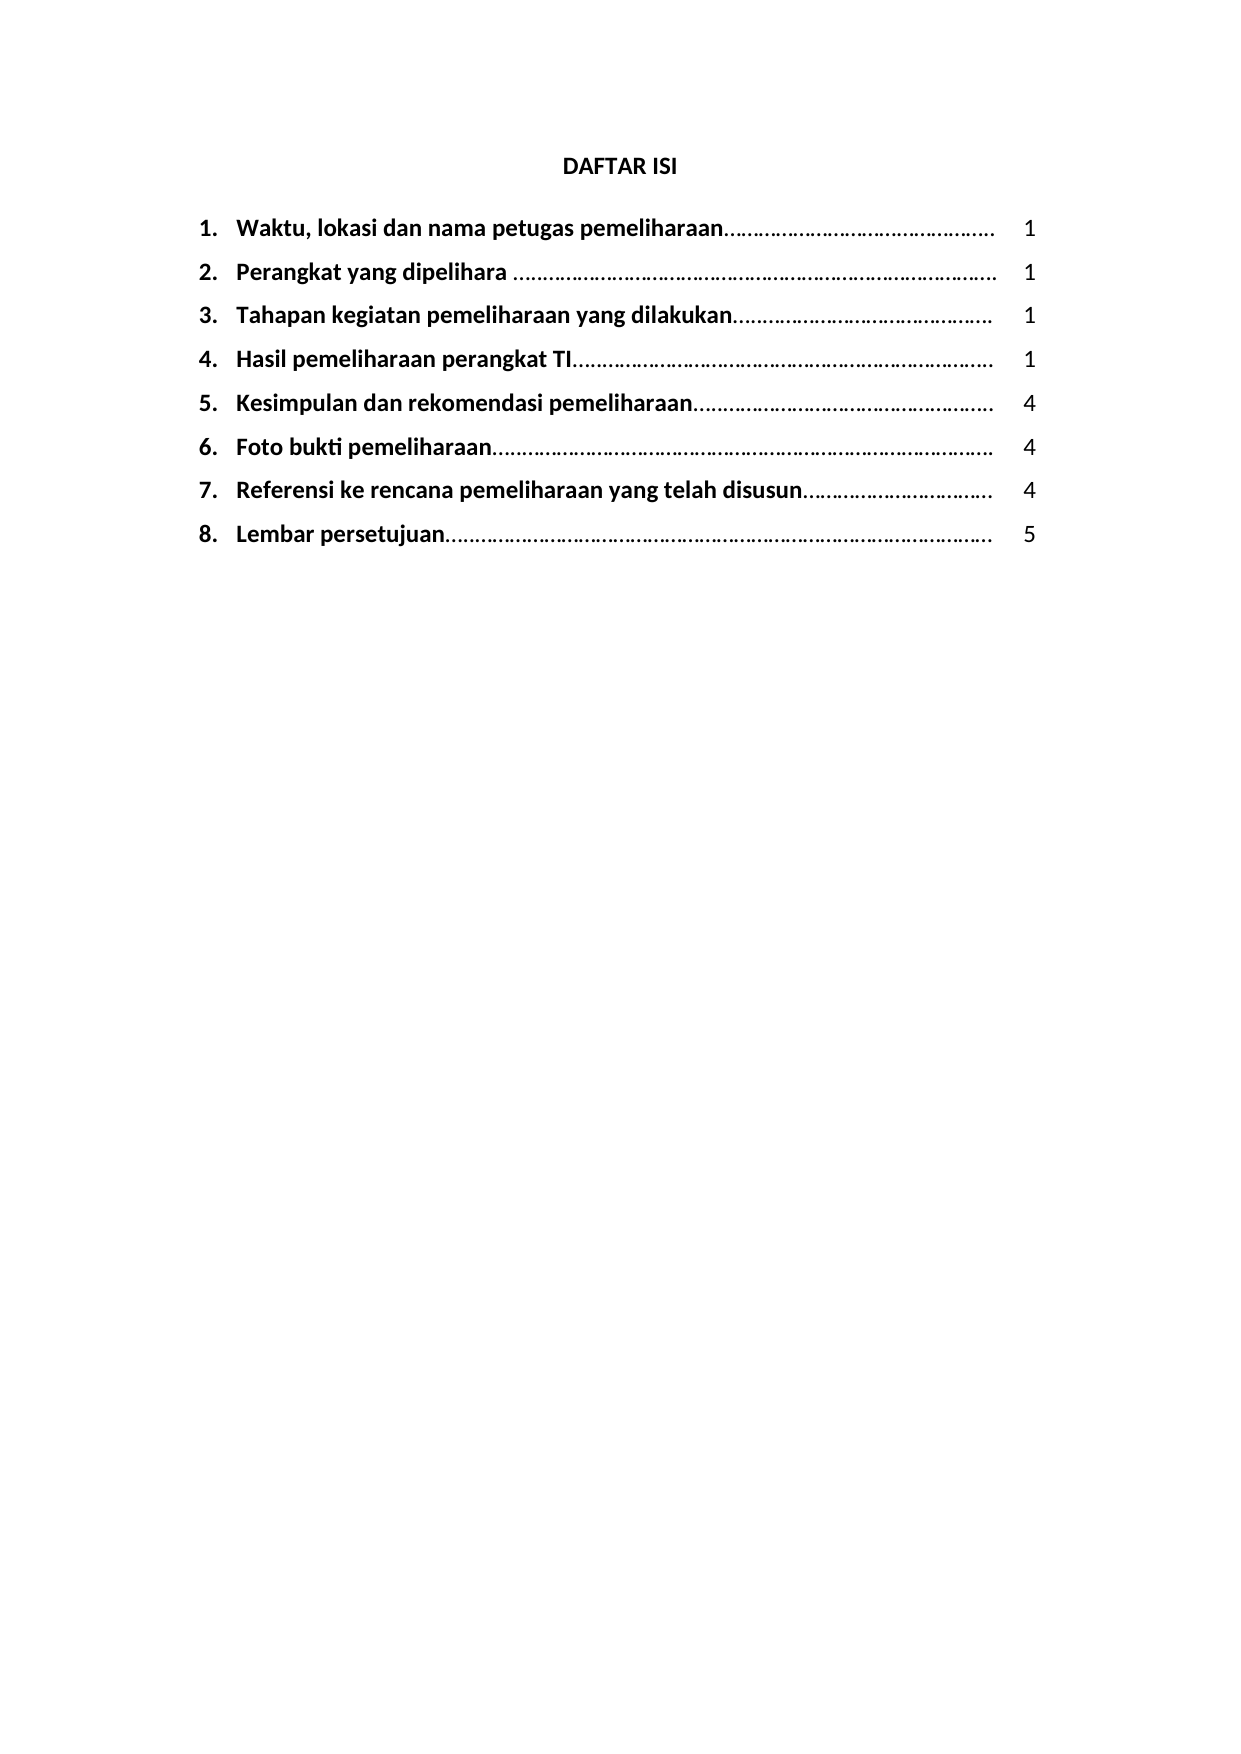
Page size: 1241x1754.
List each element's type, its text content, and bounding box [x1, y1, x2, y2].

table_cell 1 [1012, 256, 1089, 300]
table_cell 1 [1012, 300, 1089, 343]
table_cell 1 [1012, 343, 1089, 387]
table_cell Kesimpulan dan rekomendasi pemeliharaan…..……………………………………….. [150, 387, 1012, 431]
table_header 1 [1012, 213, 1089, 256]
table_cell Lembar persetujuan…..……………………………………………………………………………… [150, 518, 1012, 562]
table_cell Perangkat yang dipelihara …..……………………………………………………………………. [150, 256, 1012, 300]
table_cell Hasil pemeliharaan perangkat TI…..………………………………………………………….. [150, 343, 1012, 387]
table_cell 4 [1012, 387, 1089, 431]
table_cell Tahapan kegiatan pemeliharaan yang dilakukan…..…………………………………. [150, 300, 1012, 343]
table_cell 4 [1012, 431, 1089, 474]
text DAFTAR ISI [150, 150, 1090, 181]
table_cell 5 [1012, 518, 1089, 562]
table_cell 4 [1012, 474, 1089, 518]
table_header Waktu, lokasi dan nama petugas pemeliharaan……………………………………….. [150, 213, 1012, 256]
table_cell Foto bukti pemeliharaan…..………………………………………………………………………. [150, 431, 1012, 474]
table_cell Referensi ke rencana pemeliharaan yang telah disusun…………………………… [150, 474, 1012, 518]
